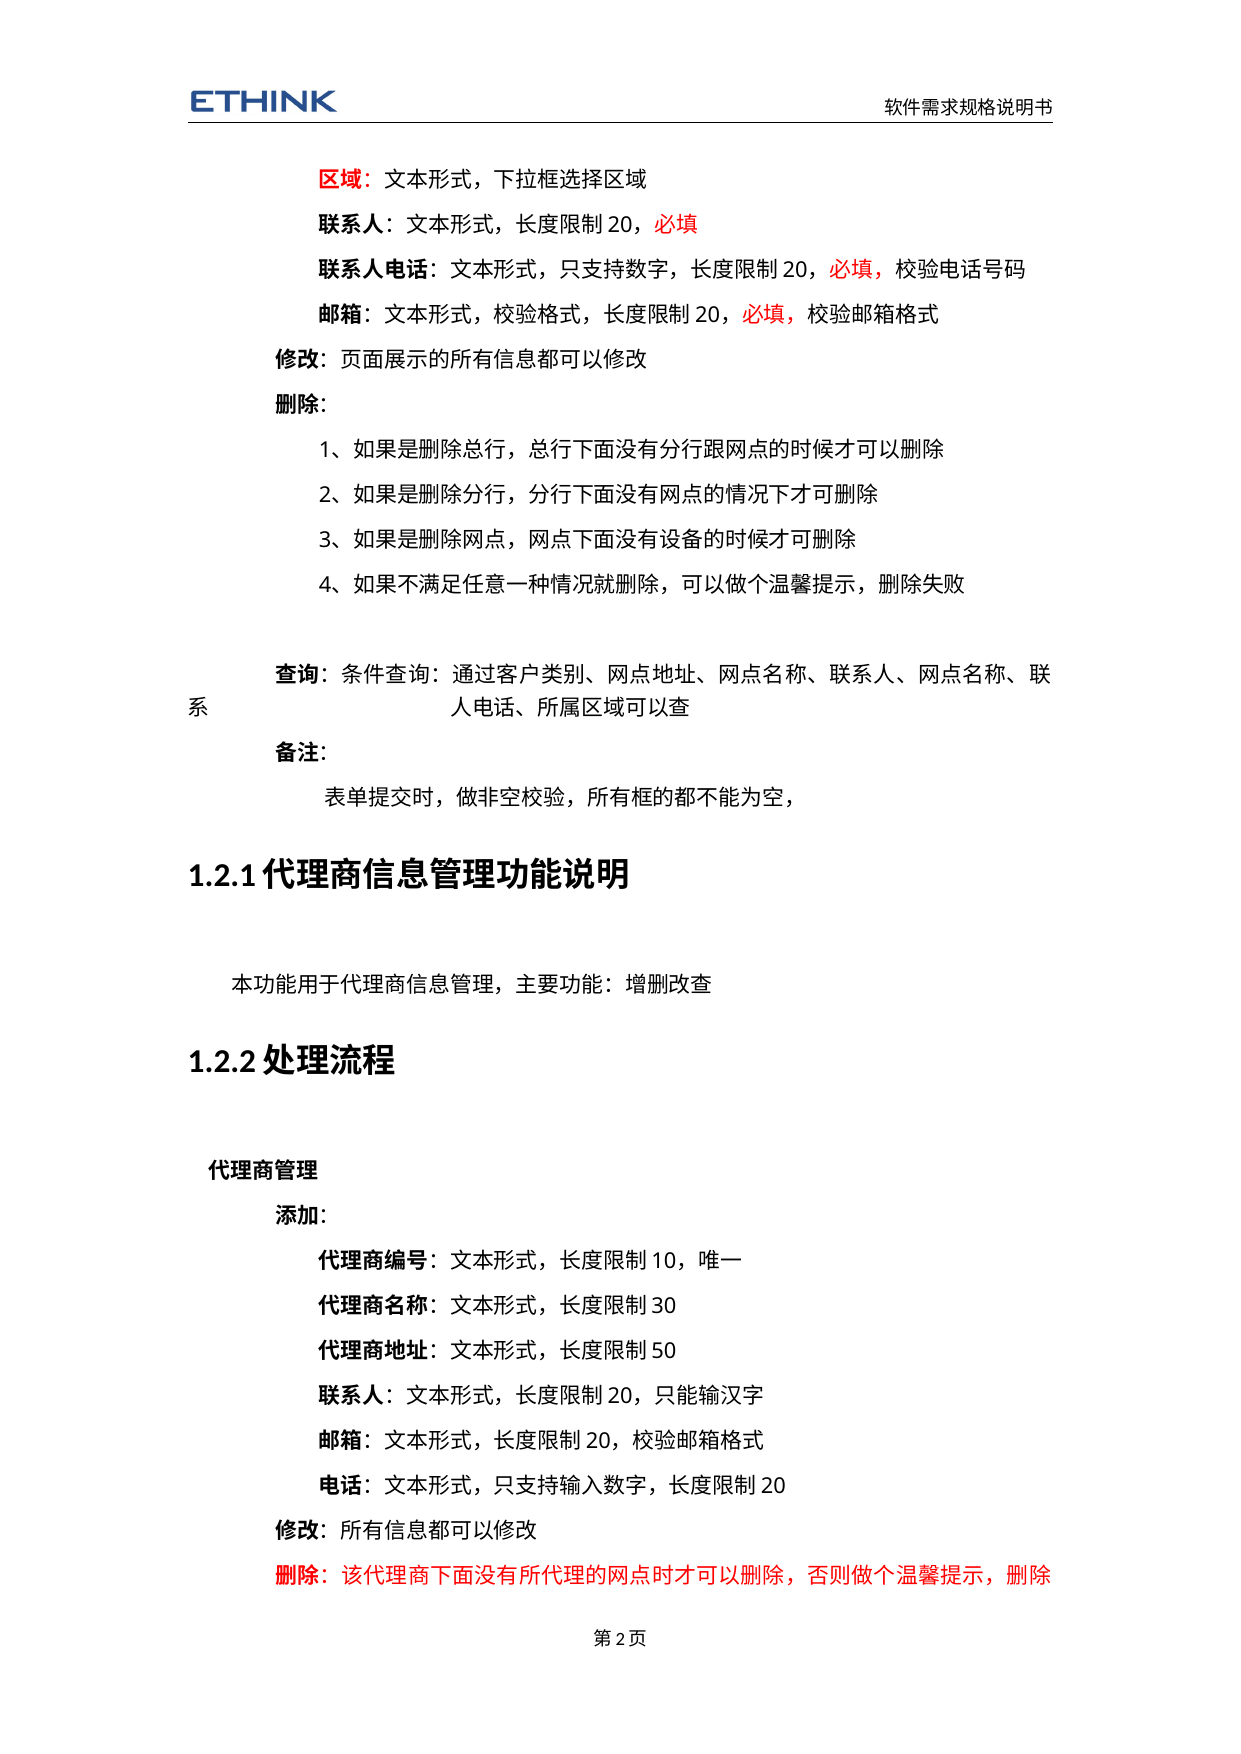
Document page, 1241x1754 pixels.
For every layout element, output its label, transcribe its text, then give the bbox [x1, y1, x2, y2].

text 联系人：文本形式，长度限制20，只能输汉字 [187, 1378, 1053, 1411]
text 3、如果是删除网点，网点下面没有设备的时候才可删除 [187, 522, 1053, 554]
text 区域：文本形式，下拉框选择区域 [319, 162, 1053, 194]
text 电话：文本形式，只支持输入数字，长度限制20 [187, 1468, 1053, 1501]
text 4、如果不满足任意一种情况就删除，可以做个温馨提示，删除失败 [187, 567, 1053, 599]
text 删除： [187, 387, 1053, 419]
picture [187, 88, 340, 115]
text 代理商编号：文本形式，长度限制10，唯一 [187, 1243, 1053, 1276]
text 代理商名称：文本形式，长度限制30 [187, 1288, 1053, 1321]
text 添加： [187, 1198, 1053, 1231]
text 邮箱：文本形式，长度限制20，校验邮箱格式 [187, 1423, 1053, 1456]
text 本功能用于代理商信息管理，主要功能：增删改查 [187, 966, 1053, 999]
text 修改：所有信息都可以修改 [187, 1513, 1053, 1546]
text 代理商地址：文本形式，长度限制50 [187, 1333, 1053, 1366]
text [187, 1558, 1053, 1591]
text 邮箱：文本形式，校验格式，长度限制20，必填，校验邮箱格式 [187, 297, 1053, 329]
text 联系人电话：文本形式，只支持数字，长度限制20，必填，校验电话号码 [319, 252, 1053, 284]
text 表单提交时，做非空校验，所有框的都不能为空， [187, 779, 1053, 812]
subtitle 1.2.2处理流程 [187, 1026, 1053, 1091]
subtitle 1.2.1代理商信息管理功能说明 [187, 839, 1053, 904]
text 修改：页面展示的所有信息都可以修改 [187, 342, 1053, 374]
text 代理商管理 [187, 1153, 1053, 1186]
text 备注： [187, 734, 1053, 767]
text 联系人：文本形式，长度限制20，必填 [319, 207, 1053, 239]
text 2、如果是删除分行，分行下面没有网点的情况下才可删除 [187, 477, 1053, 509]
text 查询：条件查询：通过客户类别、网点地址、网点名称、联系人、网点名称、联系 人电话、所属区域可以查 [187, 657, 1053, 722]
text 1、如果是删除总行，总行下面没有分行跟网点的时候才可以删除 [187, 432, 1053, 464]
